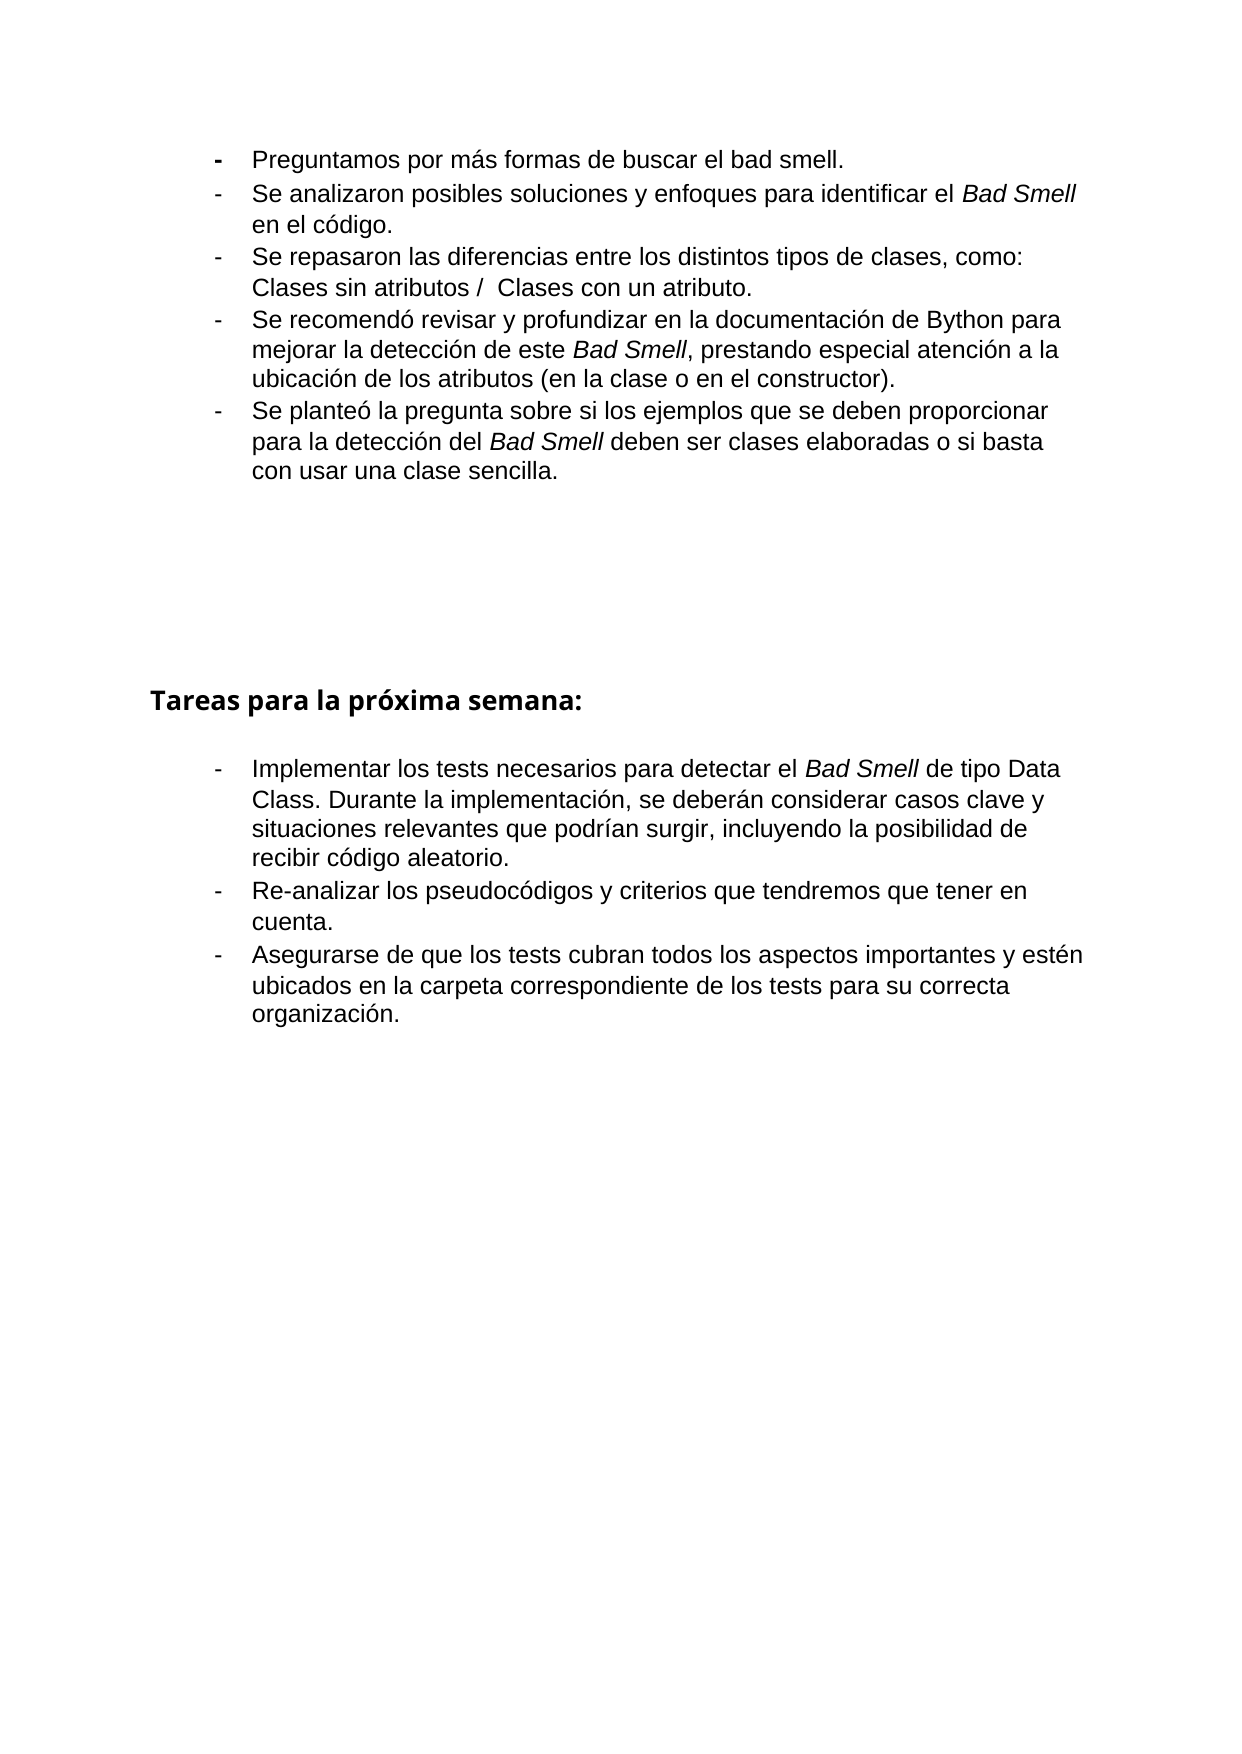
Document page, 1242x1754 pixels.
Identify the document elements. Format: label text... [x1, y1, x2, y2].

list Asegurarse de que los tests cubran todos los aspectos importantes y estén ubicados en la carpeta correspondiente de los tests para su correcta organización. [214, 937, 1087, 1028]
list Implementar los tests necesarios para detectar el Bad Smell de tipo Data Class. Durante la implementación, se deberán considerar casos clave y situaciones relevantes que podrían surgir, incluyendo la posibilidad de recibir código aleatorio. [214, 751, 1087, 871]
list Se repasaron las diferencias entre los distintos tipos de clases, como: Clases sin atributos / Clases con un atributo. [214, 238, 1087, 301]
text Tareas para la próxima semana: [150, 682, 1087, 719]
list Re-analizar los pseudocódigos y criterios que tendremos que tener en cuenta. [214, 873, 1087, 935]
list Se recomendó revisar y profundizar en la documentación de Bython para mejorar la detección de este Bad Smell, prestando especial atención a la ubicación de los atributos (en la clase o en el constructor). [214, 301, 1087, 393]
list Se analizaron posibles soluciones y enfoques para identificar el Bad Smell en el código. [214, 176, 1087, 238]
list Se planteó la pregunta sobre si los ejemplos que se deben proporcionar para la detección del Bad Smell deben ser clases elaboradas o si basta con usar una clase sencilla. [214, 393, 1087, 484]
list Preguntamos por más formas de buscar el bad smell. [214, 142, 1087, 176]
